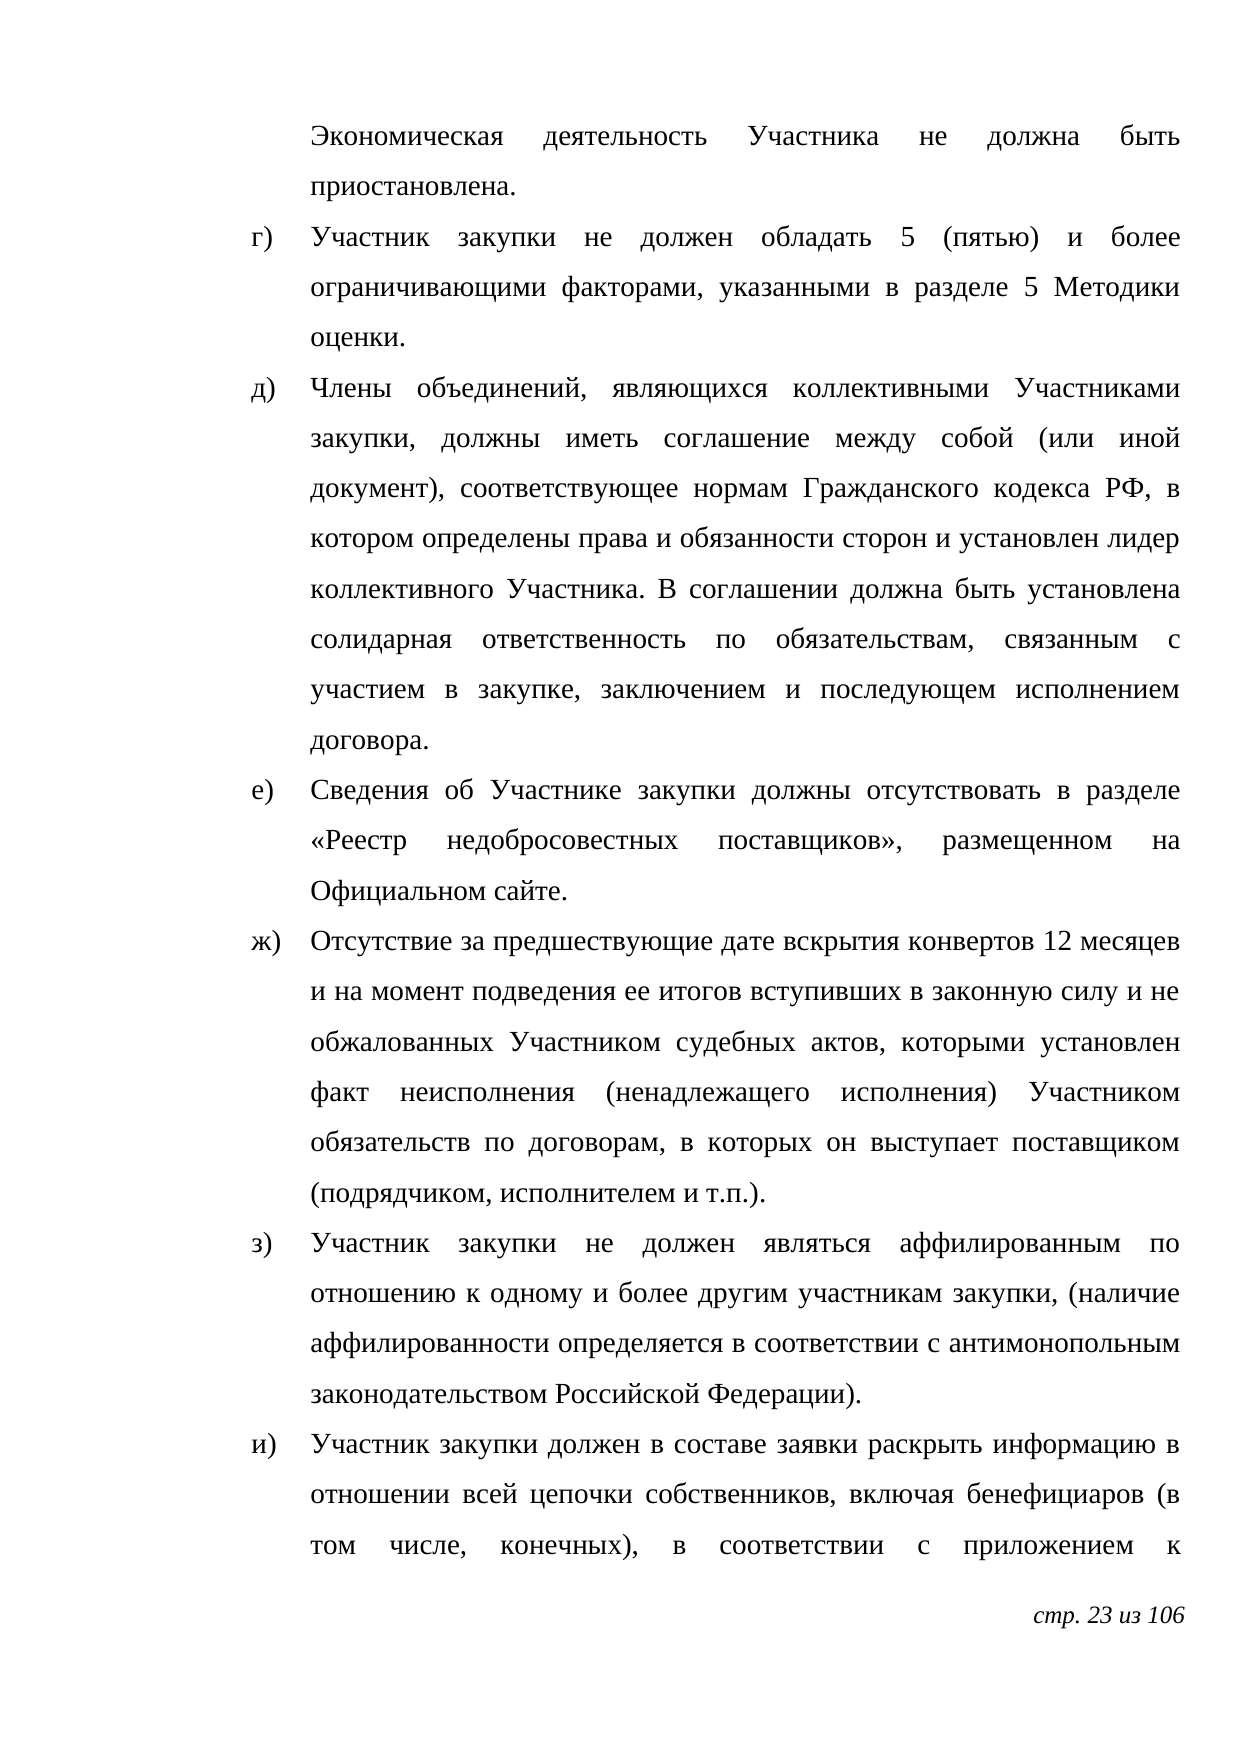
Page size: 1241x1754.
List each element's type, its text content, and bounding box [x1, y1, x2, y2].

text Сведения об Участнике закупки должны отсутствовать в разделе «Реестр недобросовестных поставщиков», размещенном на Официальном сайте. [251, 772, 1181, 906]
list Участник закупки не должен обладать 5 (пятью) и более ограничивающими факторами, указанными в разделе 5 Методики оценки. [251, 219, 1181, 353]
list Члены объединений, являющихся коллективными Участниками закупки, должны иметь соглашение между собой (или иной документ), соответствующее нормам Гражданского кодекса РФ, в котором определены права и обязанности сторон и установлен лидер коллективного Участника. В соглашении должна быть установлена солидарная ответственность по обязательствам, связанным с участием в закупке, заключением и последующем исполнением договора. [251, 370, 1181, 755]
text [251, 1426, 1181, 1560]
text Отсутствие за предшествующие дате вскрытия конвертов 12 месяцев и на момент подведения ее итогов вступивших в законную силу и не обжалованных Участником судебных актов, которыми установлен факт неисполнения (ненадлежащего исполнения) Участником обязательств по договорам, в которых он выступает поставщиком (подрядчиком, исполнителем и т.п.). [251, 923, 1181, 1208]
text Участник закупки не должен являться аффилированным по отношению к одному и более другим участникам закупки, (наличие аффилированности определяется в соответствии с антимонопольным законодательством Российской Федерации). [251, 1225, 1181, 1409]
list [251, 118, 1181, 202]
